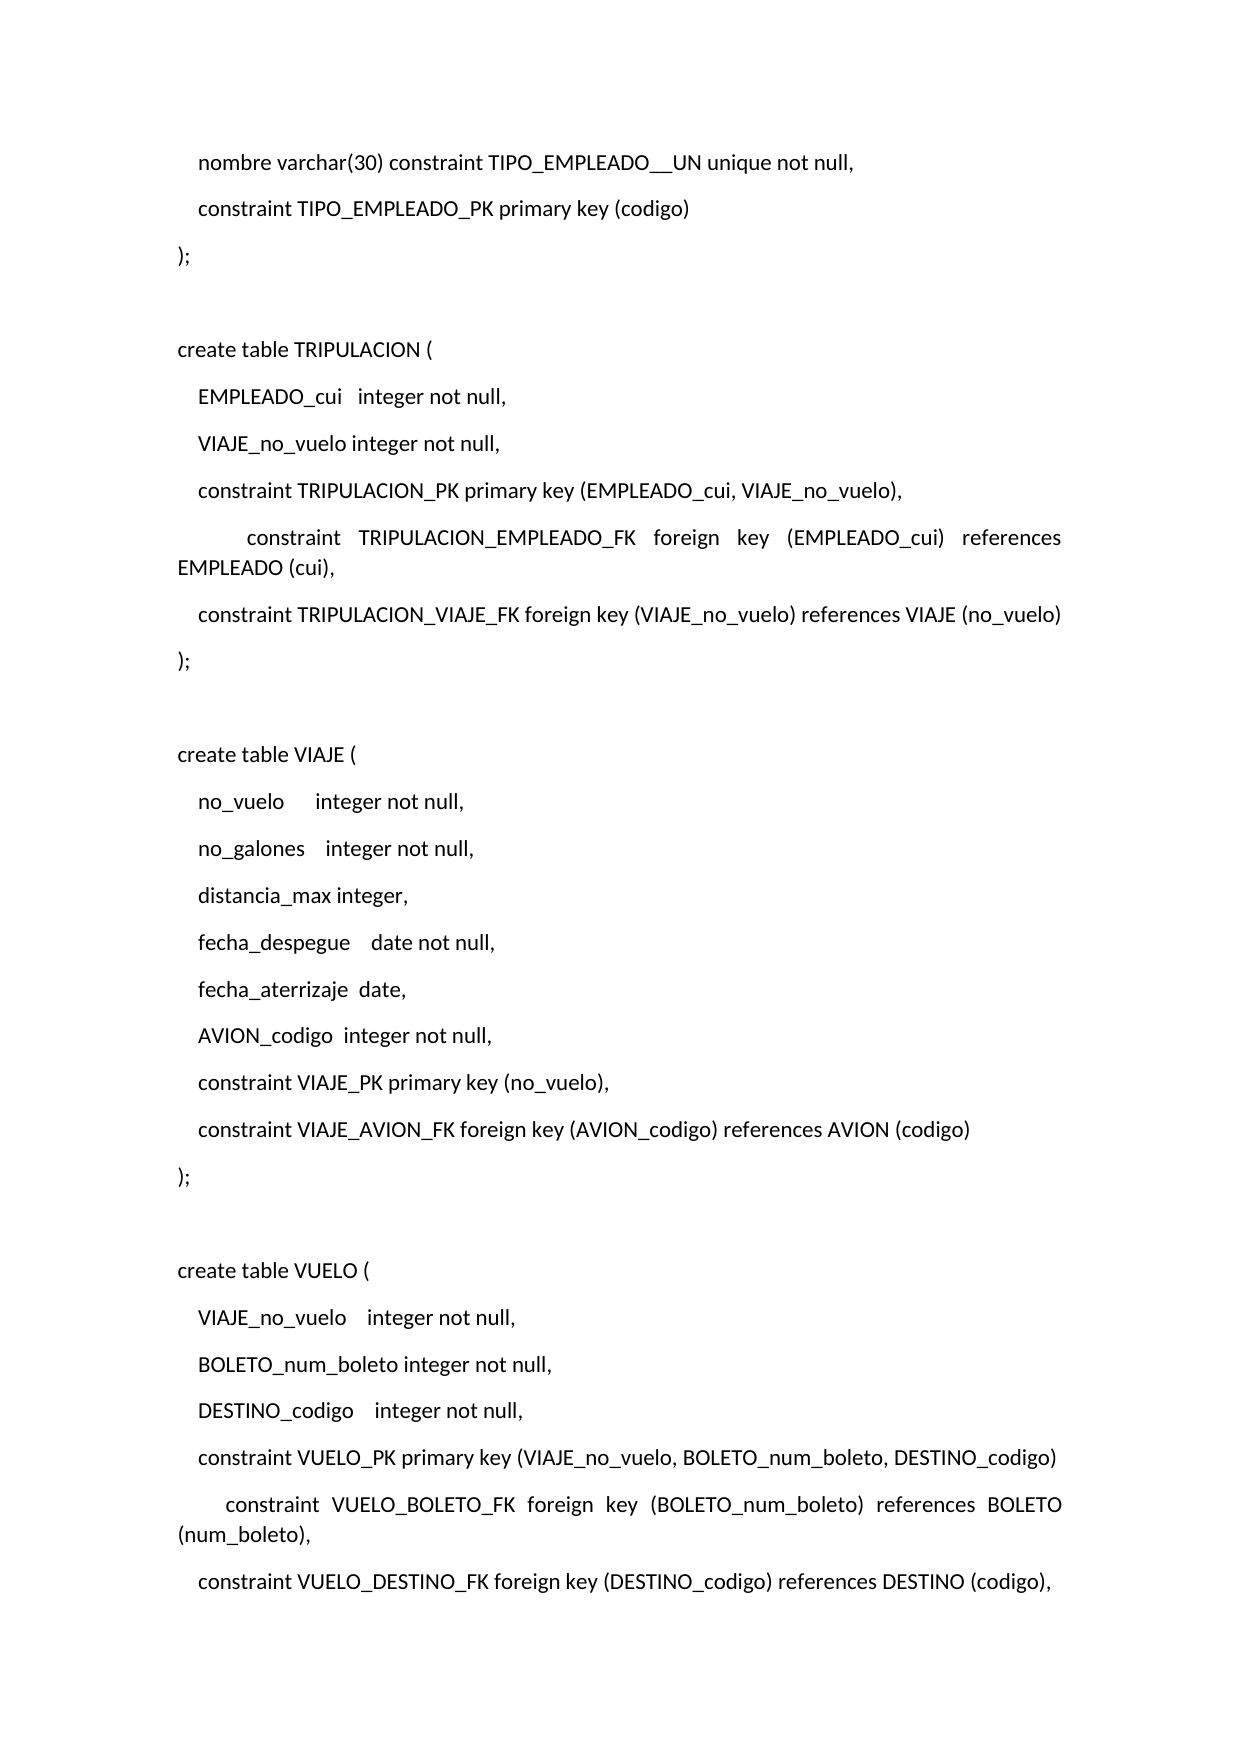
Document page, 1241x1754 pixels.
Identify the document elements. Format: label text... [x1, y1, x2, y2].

text no_vuelo integer not null, [177, 787, 1063, 815]
text ); [177, 1162, 1063, 1190]
text DESTINO_codigo integer not null, [177, 1397, 1063, 1424]
text create table VIAJE ( [177, 740, 1063, 768]
text VIAJE_no_vuelo integer not null, [177, 429, 1063, 457]
text constraint VUELO_PK primary key (VIAJE_no_vuelo, BOLETO_num_boleto, DESTINO_codigo) [177, 1443, 1063, 1471]
text distancia_max integer, [177, 881, 1063, 909]
text constraint TIPO_EMPLEADO_PK primary key (codigo) [177, 194, 1063, 222]
text EMPLEADO_cui integer not null, [177, 382, 1063, 410]
text constraint TRIPULACION_VIAJE_FK foreign key (VIAJE_no_vuelo) references VIAJE (no_vuelo) [177, 600, 1063, 628]
text fecha_despegue date not null, [177, 928, 1063, 956]
text create table TRIPULACION ( [177, 335, 1063, 363]
text fecha_aterrizaje date, [177, 975, 1063, 1003]
text constraint VUELO_DESTINO_FK foreign key (DESTINO_codigo) references DESTINO (codigo), [177, 1567, 1063, 1595]
text no_galones integer not null, [177, 834, 1063, 862]
text AVION_codigo integer not null, [177, 1022, 1063, 1049]
text constraint TRIPULACION_EMPLEADO_FK foreign key (EMPLEADO_cui) references EMPLEADO (cui), [177, 523, 1063, 581]
text constraint VUELO_BOLETO_FK foreign key (BOLETO_num_boleto) references BOLETO (num_boleto), [177, 1490, 1063, 1548]
text constraint VIAJE_AVION_FK foreign key (AVION_codigo) references AVION (codigo) [177, 1115, 1063, 1143]
text create table VUELO ( [177, 1256, 1063, 1284]
text constraint TRIPULACION_PK primary key (EMPLEADO_cui, VIAJE_no_vuelo), [177, 476, 1063, 504]
text constraint VIAJE_PK primary key (no_vuelo), [177, 1068, 1063, 1096]
text nombre varchar(30) constraint TIPO_EMPLEADO__UN unique not null, [177, 148, 1063, 176]
text ); [177, 241, 1063, 269]
text VIAJE_no_vuelo integer not null, [177, 1303, 1063, 1331]
text BOLETO_num_boleto integer not null, [177, 1350, 1063, 1378]
text ); [177, 647, 1063, 674]
